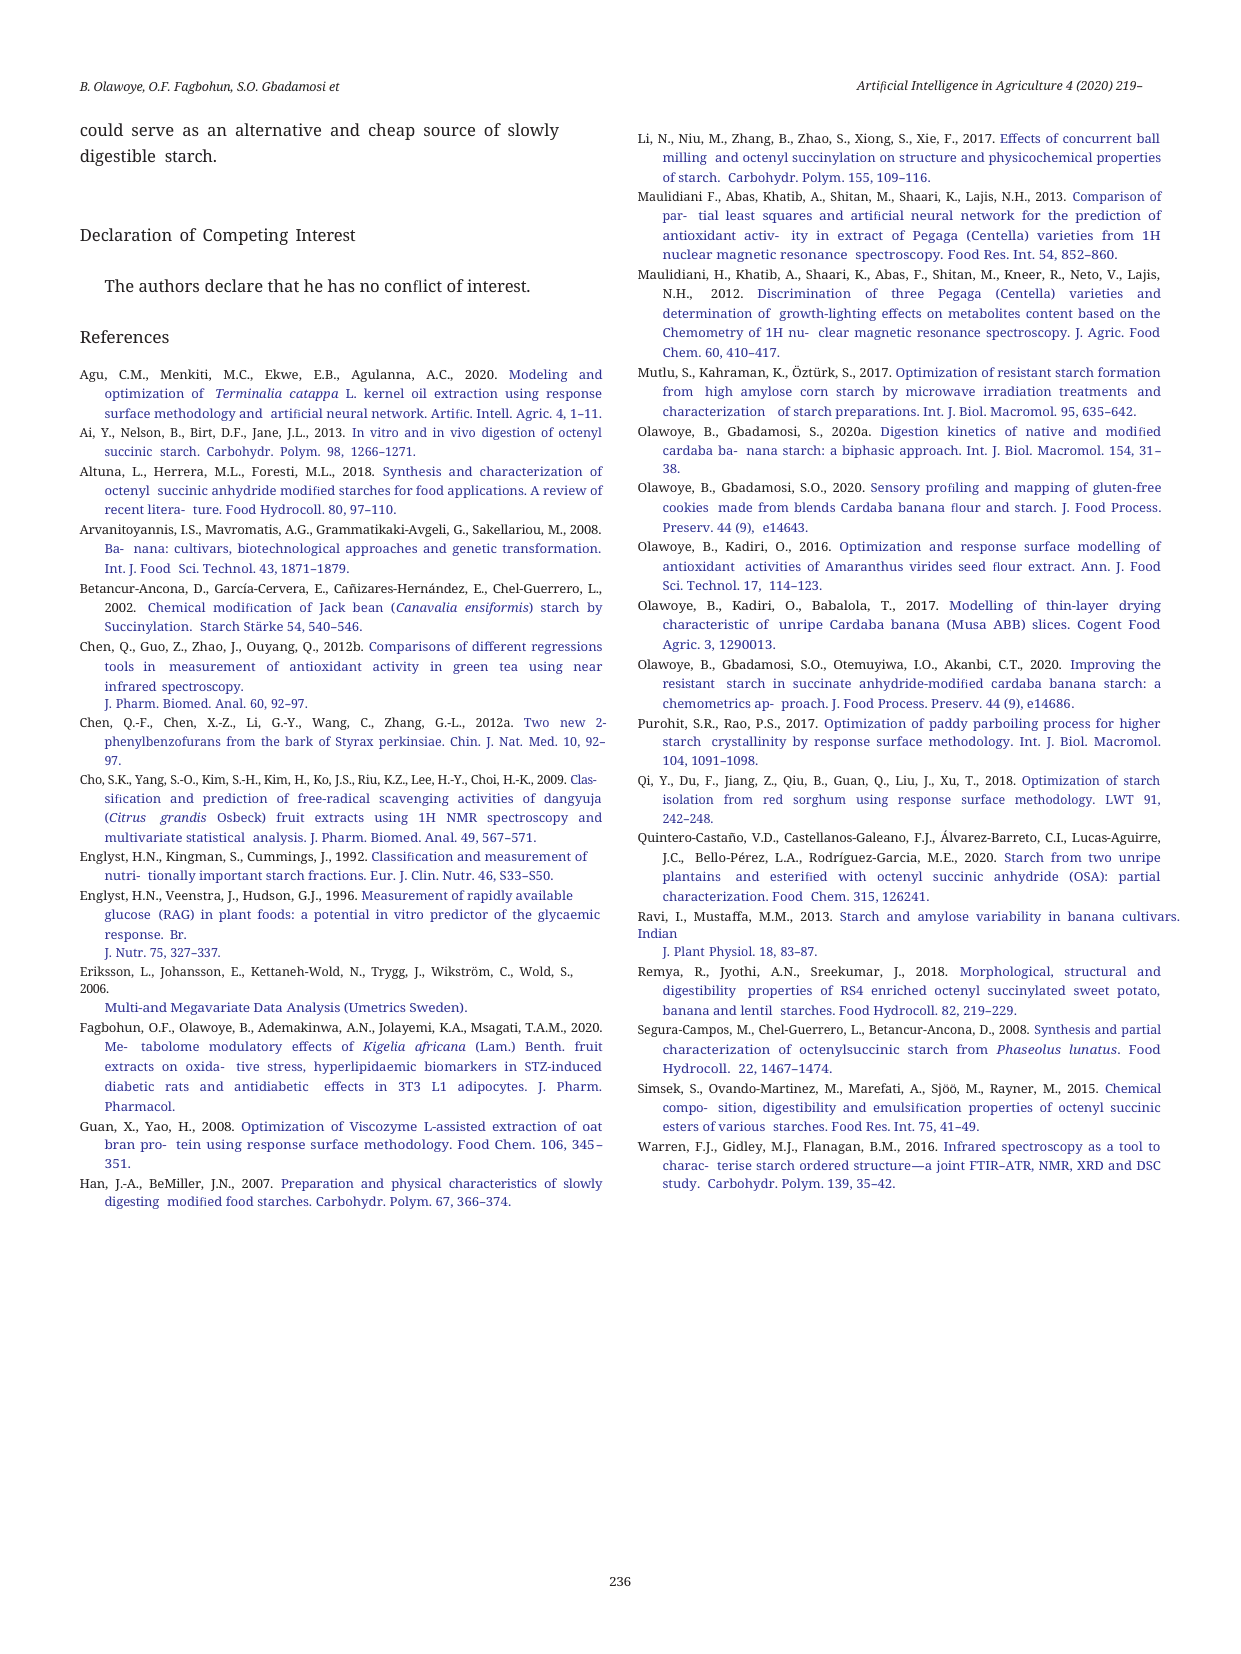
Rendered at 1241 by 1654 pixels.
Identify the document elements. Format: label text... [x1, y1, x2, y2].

text J. Pharm. Biomed. Anal. 60, 92–97. [104, 697, 607, 712]
text Ravi, I., Mustaffa, M.M., 2013. Starch and amylose variability in banana cultivars. Indian [637, 908, 1180, 942]
text Maulidiani, H., Khatib, A., Shaari, K., Abas, F., Shitan, M., Kneer, R., Neto, V., Lajis, N.H., 2012. Discrimination of three Pegaga (Centella) varieties and determination of growth-lighting effects on metabolites content based on the Chemometry of 1H nu- clear magnetic resonance spectroscopy. J. Agric. Food Chem. 60, 410–417. [637, 266, 1161, 361]
text Cho, S.K., Yang, S.-O., Kim, S.-H., Kim, H., Ko, J.S., Riu, K.Z., Lee, H.-Y., Choi, H.-K., 2009. Clas- [79, 771, 607, 788]
text Betancur-Ancona, D., García-Cervera, E., Cañizares-Hernández, E., Chel-Guerrero, L., 2002. Chemical modification of Jack bean (Canavalia ensiformis) starch by Succinylation. Starch Stärke 54, 540–546. [79, 580, 602, 635]
text The authors declare that he has no conflict of interest. [104, 274, 607, 297]
text Remya, R., Jyothi, A.N., Sreekumar, J., 2018. Morphological, structural and digestibility properties of RS4 enriched octenyl succinylated sweet potato, banana and lentil starches. Food Hydrocoll. 82, 219–229. [637, 963, 1161, 1019]
text Olawoye, B., Gbadamosi, S.O., Otemuyiwa, I.O., Akanbi, C.T., 2020. Improving the resistant starch in succinate anhydride-modified cardaba banana starch: a chemometrics ap- proach. J. Food Process. Preserv. 44 (9), e14686. [637, 656, 1161, 712]
text Warren, F.J., Gidley, M.J., Flanagan, B.M., 2016. Infrared spectroscopy as a tool to charac- terise starch ordered structure—a joint FTIR–ATR, NMR, XRD and DSC study. Carbohydr. Polym. 139, 35–42. [637, 1138, 1161, 1193]
text Fagbohun, O.F., Olawoye, B., Ademakinwa, A.N., Jolayemi, K.A., Msagati, T.A.M., 2020. Me- tabolome modulatory effects of Kigelia africana (Lam.) Benth. fruit extracts on oxida- tive stress, hyperlipidaemic biomarkers in STZ-induced diabetic rats and antidiabetic effects in 3T3 L1 adipocytes. J. Pharm. Pharmacol. [79, 1019, 603, 1115]
text Chen, Q.-F., Chen, X.-Z., Li, G.-Y., Wang, C., Zhang, G.-L., 2012a. Two new 2- phenylbenzofurans from the bark of Styrax perkinsiae. Chin. J. Nat. Med. 10, 92–97. [79, 714, 607, 769]
text Segura-Campos, M., Chel-Guerrero, L., Betancur-Ancona, D., 2008. Synthesis and partial characterization of octenylsuccinic starch from Phaseolus lunatus. Food Hydrocoll. 22, 1467–1474. [637, 1021, 1161, 1077]
text Englyst, H.N., Veenstra, J., Hudson, G.J., 1996. Measurement of rapidly available glucose (RAG) in plant foods: a potential in vitro predictor of the glycaemic response. Br. [79, 887, 607, 943]
text sification and prediction of free-radical scavenging activities of dangyuja (Citrus grandis Osbeck) fruit extracts using 1H NMR spectroscopy and multivariate statistical analysis. J. Pharm. Biomed. Anal. 49, 567–571. [104, 790, 603, 846]
text J. Plant Physiol. 18, 83–87. [662, 943, 1180, 961]
text Han, J.-A., BeMiller, J.N., 2007. Preparation and physical characteristics of slowly digesting modified food starches. Carbohydr. Polym. 67, 366–374. [79, 1175, 602, 1211]
text Olawoye, B., Kadiri, O., 2016. Optimization and response surface modelling of antioxidant activities of Amaranthus virides seed flour extract. Ann. J. Food Sci. Technol. 17, 114–123. [637, 538, 1161, 594]
text Eriksson, L., Johansson, E., Kettaneh-Wold, N., Trygg, J., Wikström, C., Wold, S., 2006. [79, 963, 607, 997]
text Agu, C.M., Menkiti, M.C., Ekwe, E.B., Agulanna, A.C., 2020. Modeling and optimization of Terminalia catappa L. kernel oil extraction using response surface methodology and artificial neural network. Artific. Intell. Agric. 4, 1–11. [79, 366, 602, 422]
text Declaration of Competing Interest [79, 223, 607, 246]
text Quintero-Castaño, V.D., Castellanos-Galeano, F.J., Álvarez-Barreto, C.I., Lucas-Aguirre, J.C., Bello-Pérez, L.A., Rodríguez-Garcia, M.E., 2020. Starch from two unripe plantains and esterified with octenyl succinic anhydride (OSA): partial characterization. Food Chem. 315, 126241. [637, 829, 1161, 905]
text Li, N., Niu, M., Zhang, B., Zhao, S., Xiong, S., Xie, F., 2017. Effects of concurrent ball milling and octenyl succinylation on structure and physicochemical properties of starch. Carbohydr. Polym. 155, 109–116. [637, 130, 1161, 186]
text Simsek, S., Ovando-Martinez, M., Marefati, A., Sjӧӧ, M., Rayner, M., 2015. Chemical compo- sition, digestibility and emulsification properties of octenyl succinic esters of various starches. Food Res. Int. 75, 41–49. [637, 1080, 1161, 1136]
text Olawoye, B., Gbadamosi, S.O., 2020. Sensory profiling and mapping of gluten-free cookies made from blends Cardaba banana flour and starch. J. Food Process. Preserv. 44 (9), e14643. [637, 479, 1161, 536]
text Olawoye, B., Gbadamosi, S., 2020a. Digestion kinetics of native and modified cardaba ba- nana starch: a biphasic approach. Int. J. Biol. Macromol. 154, 31–38. [637, 423, 1161, 478]
text Multi-and Megavariate Data Analysis (Umetrics Sweden). [104, 999, 607, 1016]
text J. Nutr. 75, 327–337. [104, 946, 607, 960]
text Qi, Y., Du, F., Jiang, Z., Qiu, B., Guan, Q., Liu, J., Xu, T., 2018. Optimization of starch isolation from red sorghum using response surface methodology. LWT 91, 242–248. [637, 772, 1161, 827]
text Englyst, H.N., Kingman, S., Cummings, J., 1992. Classification and measurement of nutri- tionally important starch fractions. Eur. J. Clin. Nutr. 46, S33–S50. [79, 848, 607, 884]
text Altuna, L., Herrera, M.L., Foresti, M.L., 2018. Synthesis and characterization of octenyl succinic anhydride modified starches for food applications. A review of recent litera- ture. Food Hydrocoll. 80, 97–110. [79, 463, 603, 518]
text Purohit, S.R., Rao, P.S., 2017. Optimization of paddy parboiling process for higher starch crystallinity by response surface methodology. Int. J. Biol. Macromol. 104, 1091–1098. [637, 715, 1161, 769]
text Olawoye, B., Kadiri, O., Babalola, T., 2017. Modelling of thin-layer drying characteristic of unripe Cardaba banana (Musa ABB) slices. Cogent Food Agric. 3, 1290013. [637, 597, 1161, 653]
text Maulidiani F., Abas, Khatib, A., Shitan, M., Shaari, K., Lajis, N.H., 2013. Comparison of par- tial least squares and artificial neural network for the prediction of antioxidant activ- ity in extract of Pegaga (Centella) varieties from 1H nuclear magnetic resonance spectroscopy. Food Res. Int. 54, 852–860. [637, 188, 1161, 263]
text Arvanitoyannis, I.S., Mavromatis, A.G., Grammatikaki-Avgeli, G., Sakellariou, M., 2008. Ba- nana: cultivars, biotechnological approaches and genetic transformation. Int. J. Food Sci. Technol. 43, 1871–1879. [79, 521, 602, 577]
text References [79, 325, 607, 348]
text Guan, X., Yao, H., 2008. Optimization of Viscozyme L-assisted extraction of oat bran pro- tein using response surface methodology. Food Chem. 106, 345–351. [79, 1118, 603, 1172]
text Mutlu, S., Kahraman, K., Öztürk, S., 2017. Optimization of resistant starch formation from high amylose corn starch by microwave irradiation treatments and characterization of starch preparations. Int. J. Biol. Macromol. 95, 635–642. [637, 364, 1161, 420]
text could serve as an alternative and cheap source of slowly digestible starch. [79, 118, 607, 167]
text Ai, Y., Nelson, B., Birt, D.F., Jane, J.L., 2013. In vitro and in vivo digestion of octenyl succinic starch. Carbohydr. Polym. 98, 1266–1271. [79, 424, 602, 460]
text Chen, Q., Guo, Z., Zhao, J., Ouyang, Q., 2012b. Comparisons of different regressions tools in measurement of antioxidant activity in green tea using near infrared spectroscopy. [79, 638, 603, 695]
